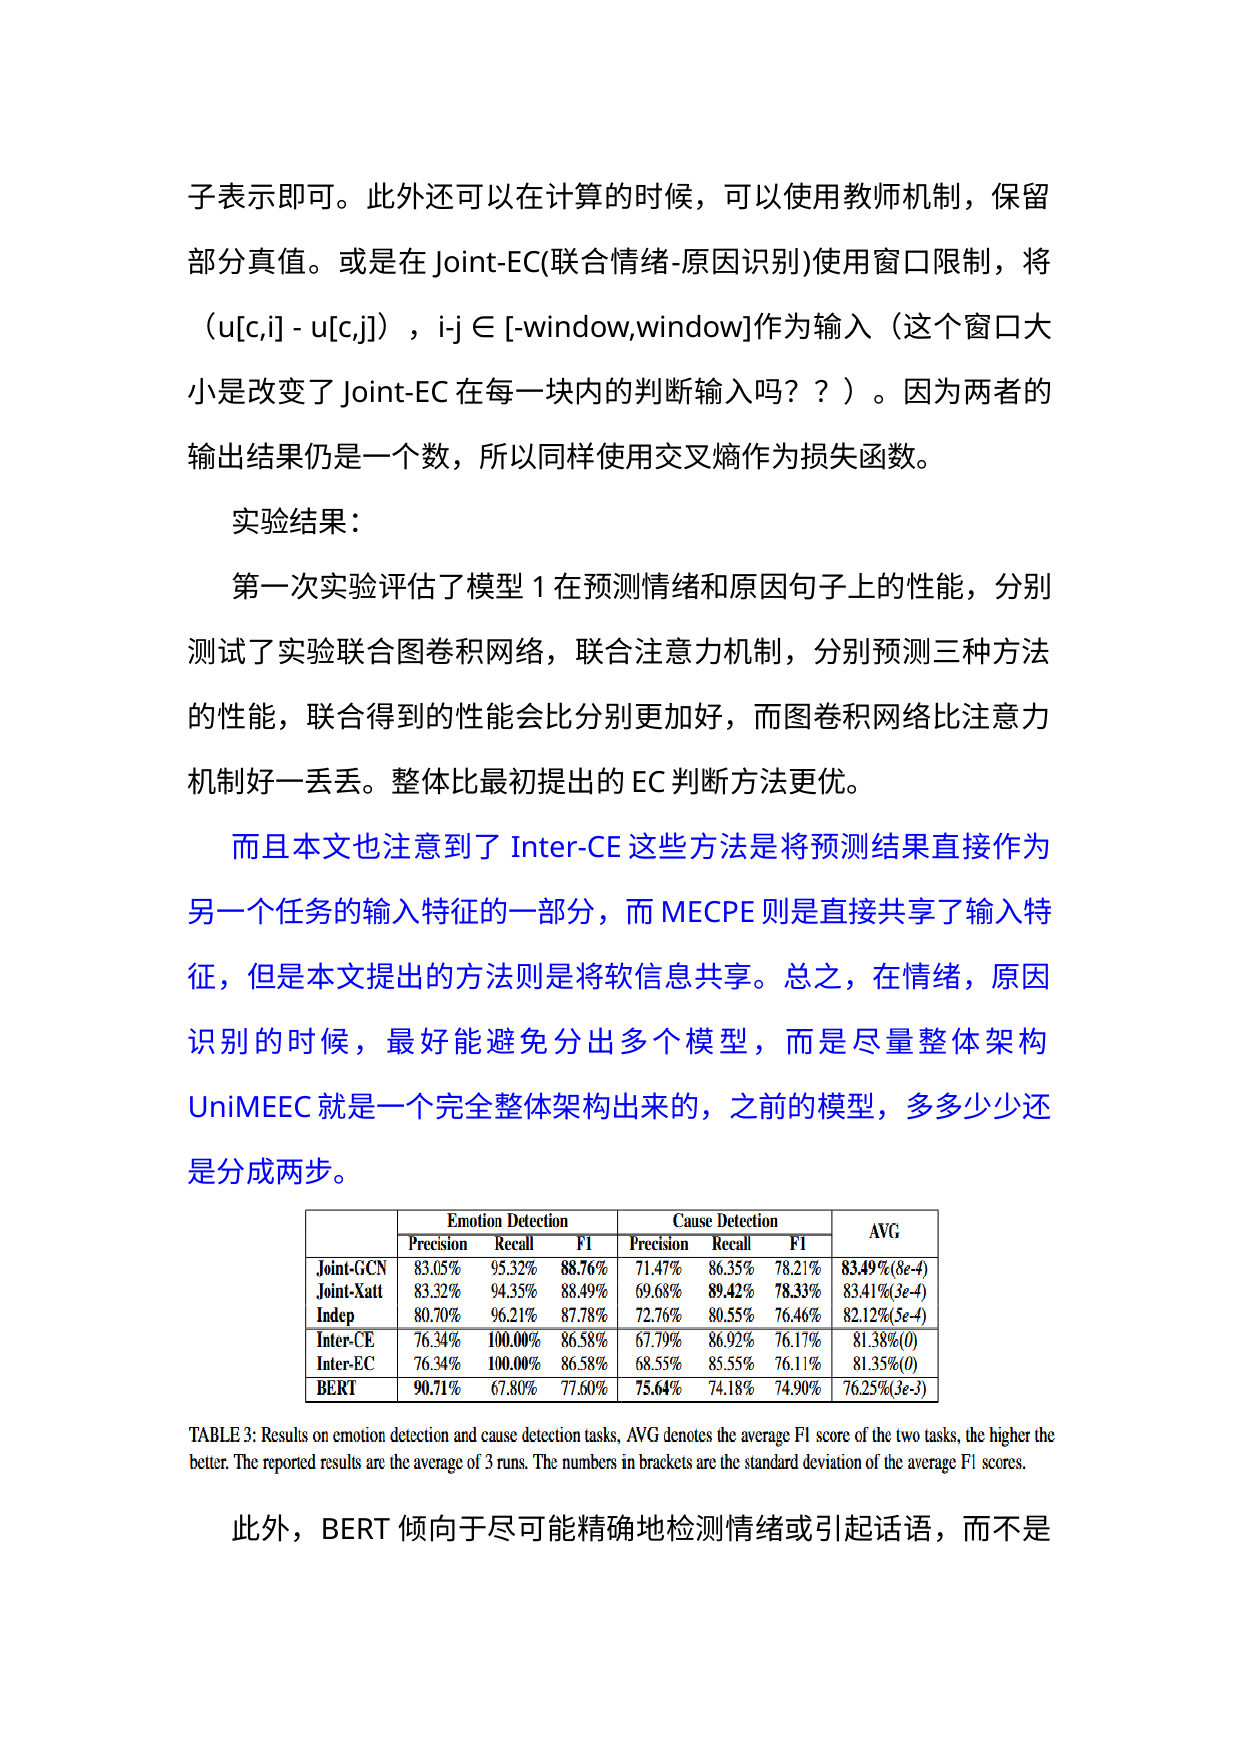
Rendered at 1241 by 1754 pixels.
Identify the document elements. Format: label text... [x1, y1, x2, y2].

text 第一次实验评估了模型1在预测情绪和原因句子上的性能，分别测试了实验联合图卷积网络，联合注意力机制，分别预测三种方法的性能，联合得到的性能会比分别更加好，而图卷积网络比注意力机制好一丢丢。整体比最初提出的EC判断方法更优。 [187, 552, 1053, 812]
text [187, 162, 1053, 487]
text 实验结果： [187, 487, 1053, 552]
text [187, 1476, 1053, 1559]
picture [187, 1202, 1058, 1476]
text 而且本文也注意到了Inter-CE这些方法是将预测结果直接作为另一个任务的输入特征的一部分，而MECPE则是直接共享了输入特征，但是本文提出的方法则是将软信息共享。总之，在情绪，原因识别的时候，最好能避免分出多个模型，而是尽量整体架构，UniMEEC就是一个完全整体架构出来的，之前的模型，多多少少还是分成两步。 [187, 812, 1053, 1202]
